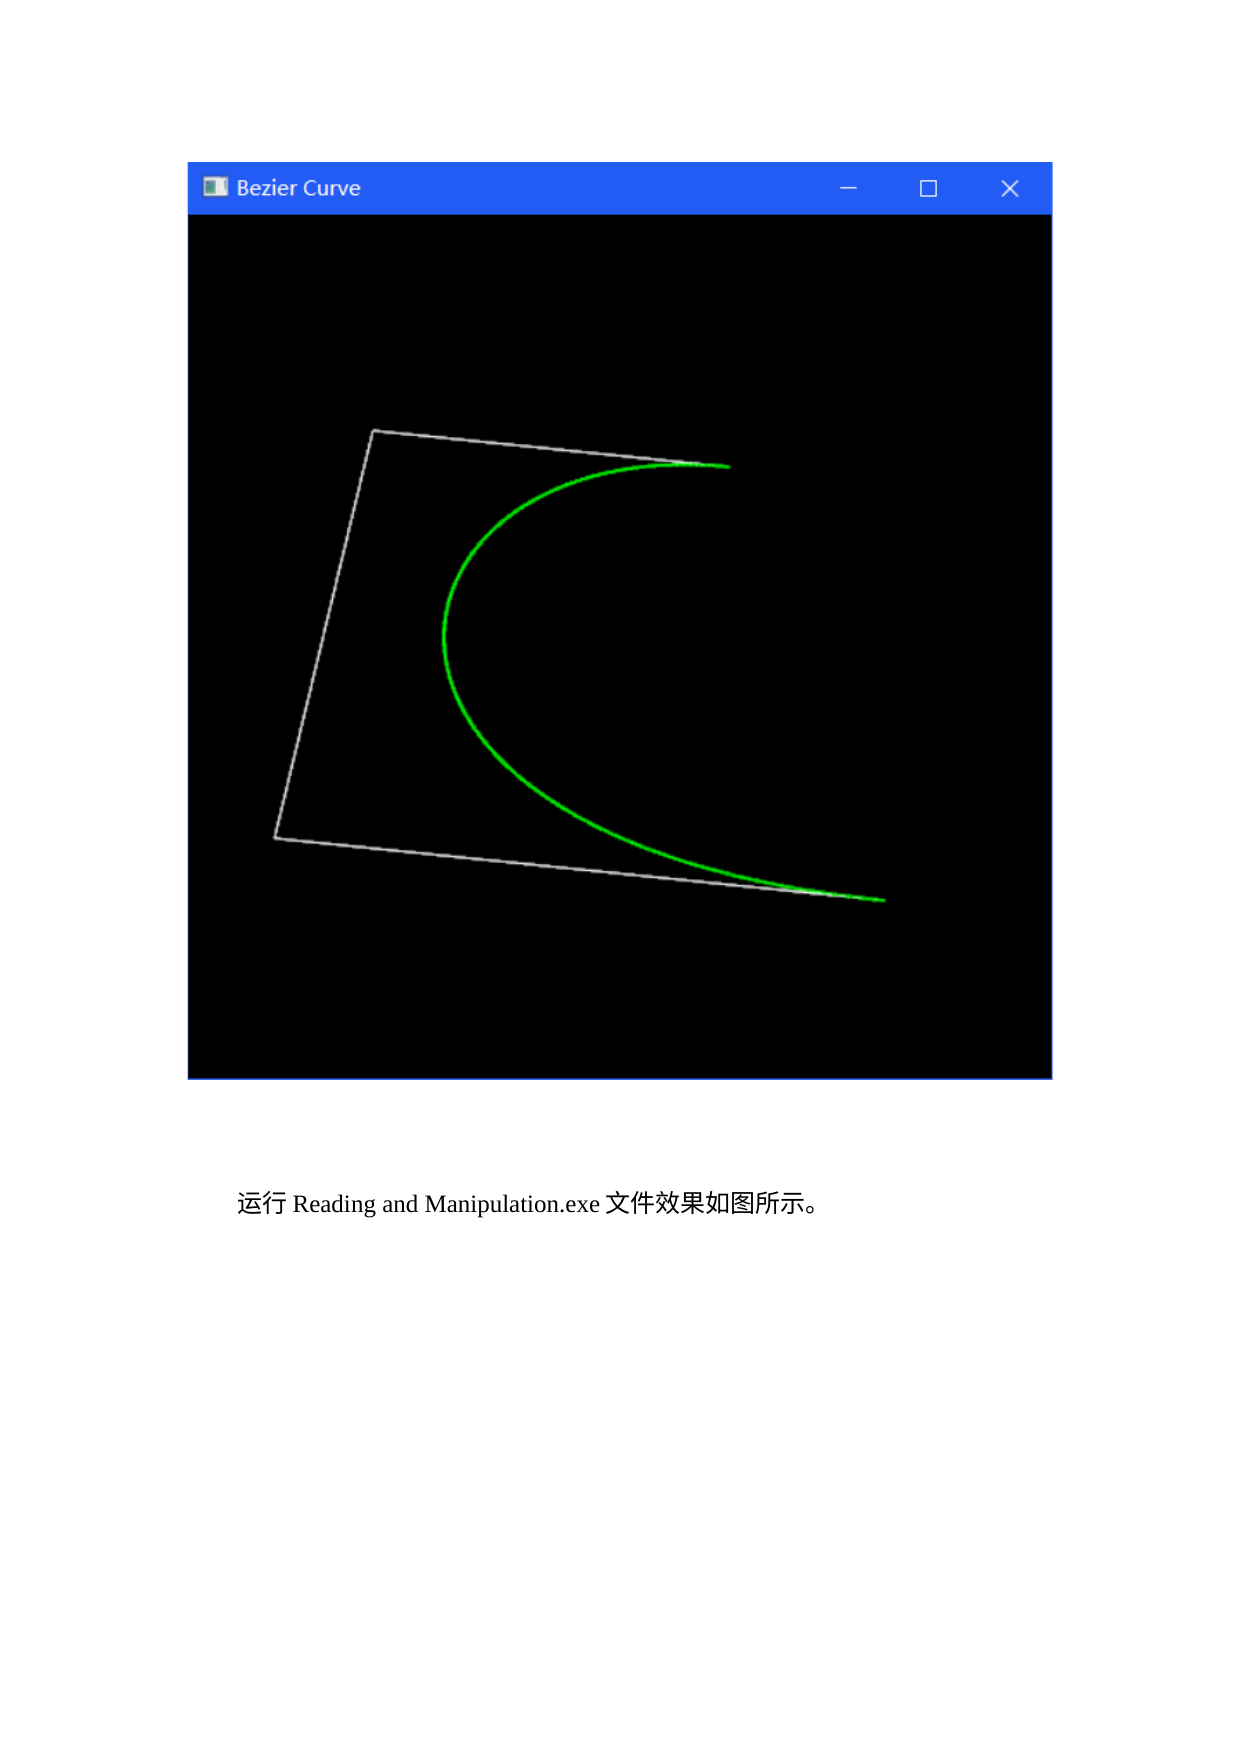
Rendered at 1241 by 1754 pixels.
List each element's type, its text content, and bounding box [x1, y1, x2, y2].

text 运行Reading and Manipulation.exe文件效果如图所示。 [187, 1169, 1053, 1234]
picture [187, 162, 1053, 1080]
